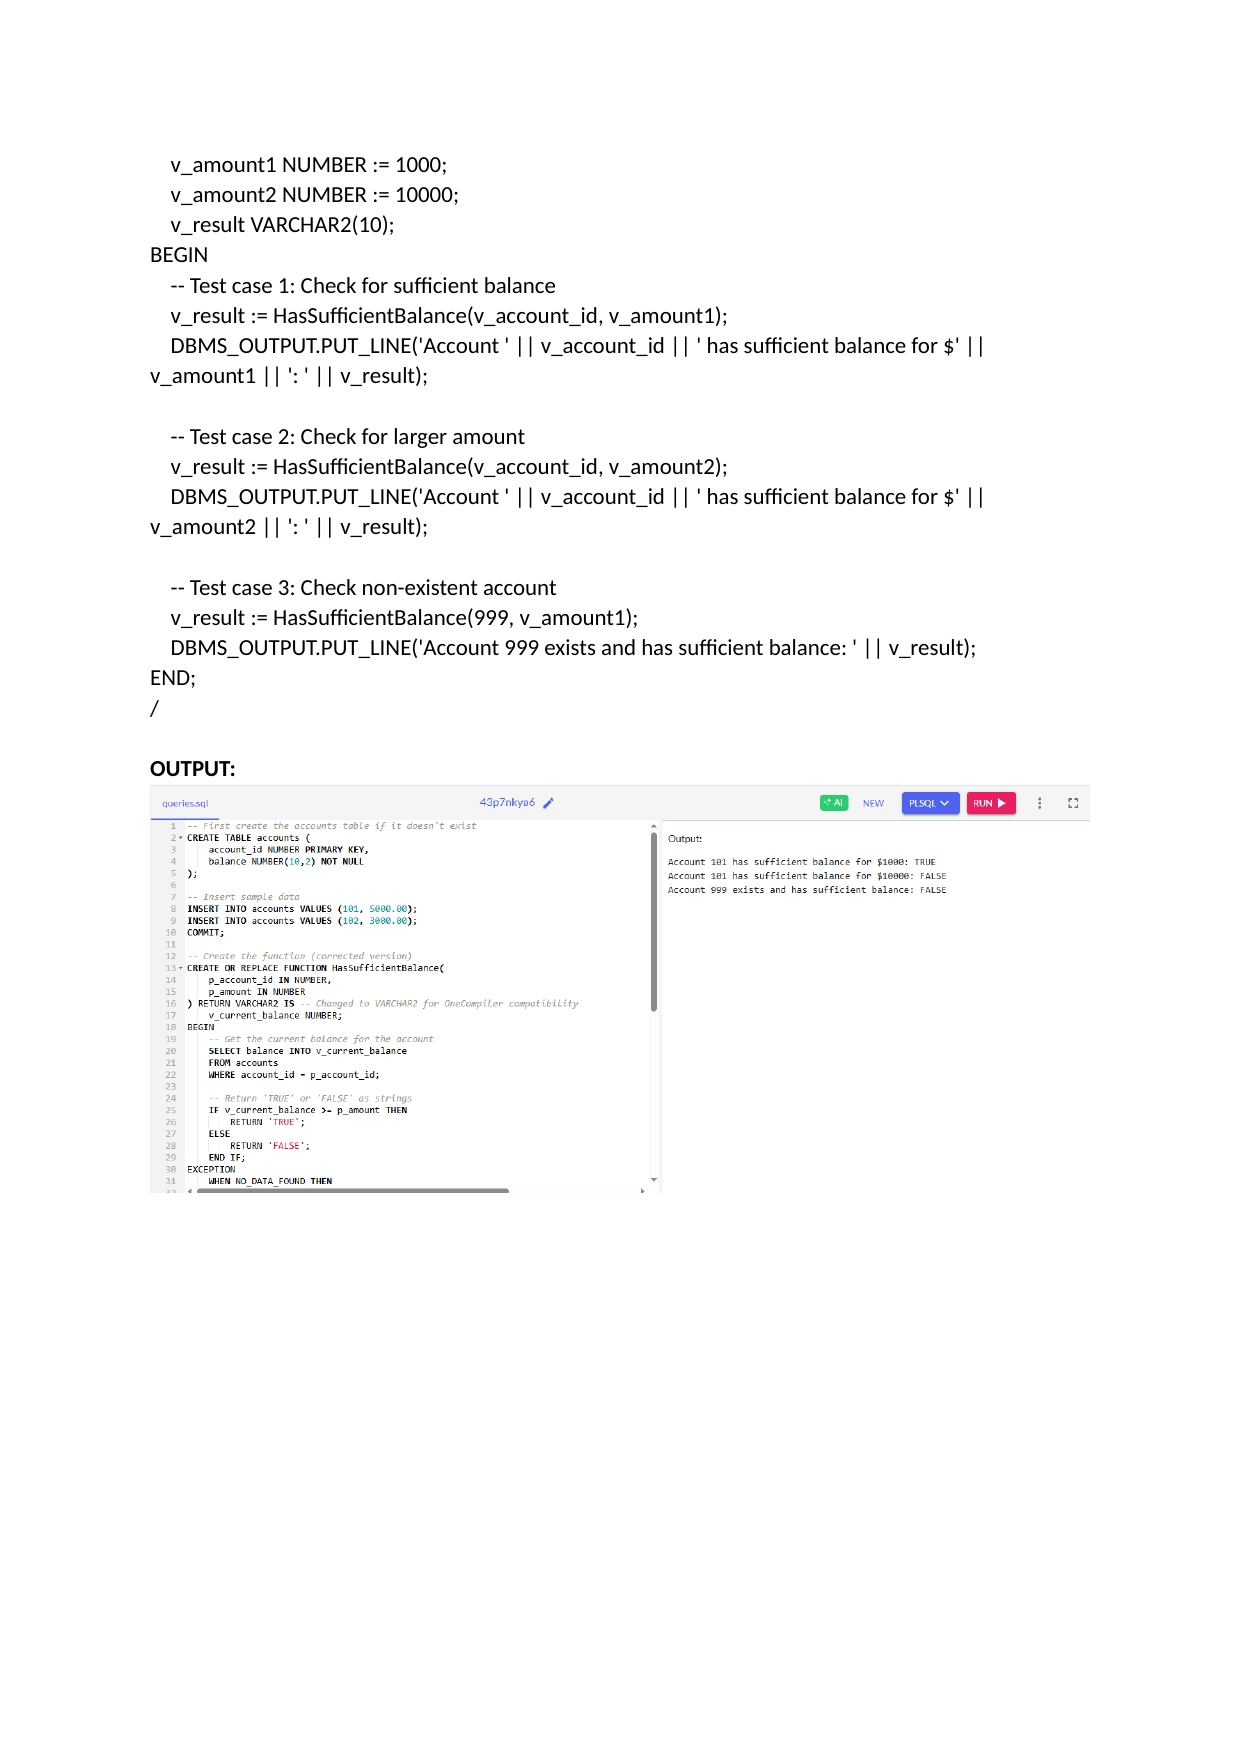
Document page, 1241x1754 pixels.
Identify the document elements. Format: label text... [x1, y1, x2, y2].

text BEGIN [150, 241, 1090, 269]
text v_amount1 NUMBER := 1000; [150, 150, 1090, 178]
text v_result := HasSufficientBalance(v_account_id, v_amount1); [150, 301, 1090, 329]
text DBMS_OUTPUT.PUT_LINE('Account ' || v_account_id || ' has sufficient balance for $' || v_amount1 || ': ' || v_result); [150, 331, 1090, 389]
text v_result := HasSufficientBalance(v_account_id, v_amount2); [150, 452, 1090, 480]
text END; [150, 663, 1090, 692]
text / [150, 694, 1090, 722]
text -- Test case 2: Check for larger amount [150, 422, 1090, 450]
text DBMS_OUTPUT.PUT_LINE('Account 999 exists and has sufficient balance: ' || v_result); [150, 633, 1090, 661]
text -- Test case 3: Check non-existent account [150, 573, 1090, 601]
text v_amount2 NUMBER := 10000; [150, 180, 1090, 208]
picture [150, 784, 1091, 1193]
text DBMS_OUTPUT.PUT_LINE('Account ' || v_account_id || ' has sufficient balance for $' || v_amount2 || ': ' || v_result); [150, 482, 1090, 541]
text OUTPUT: [150, 754, 1090, 782]
text -- Test case 1: Check for sufficient balance [150, 271, 1090, 299]
text v_result VARCHAR2(10); [150, 210, 1090, 238]
text v_result := HasSufficientBalance(999, v_amount1); [150, 603, 1090, 631]
